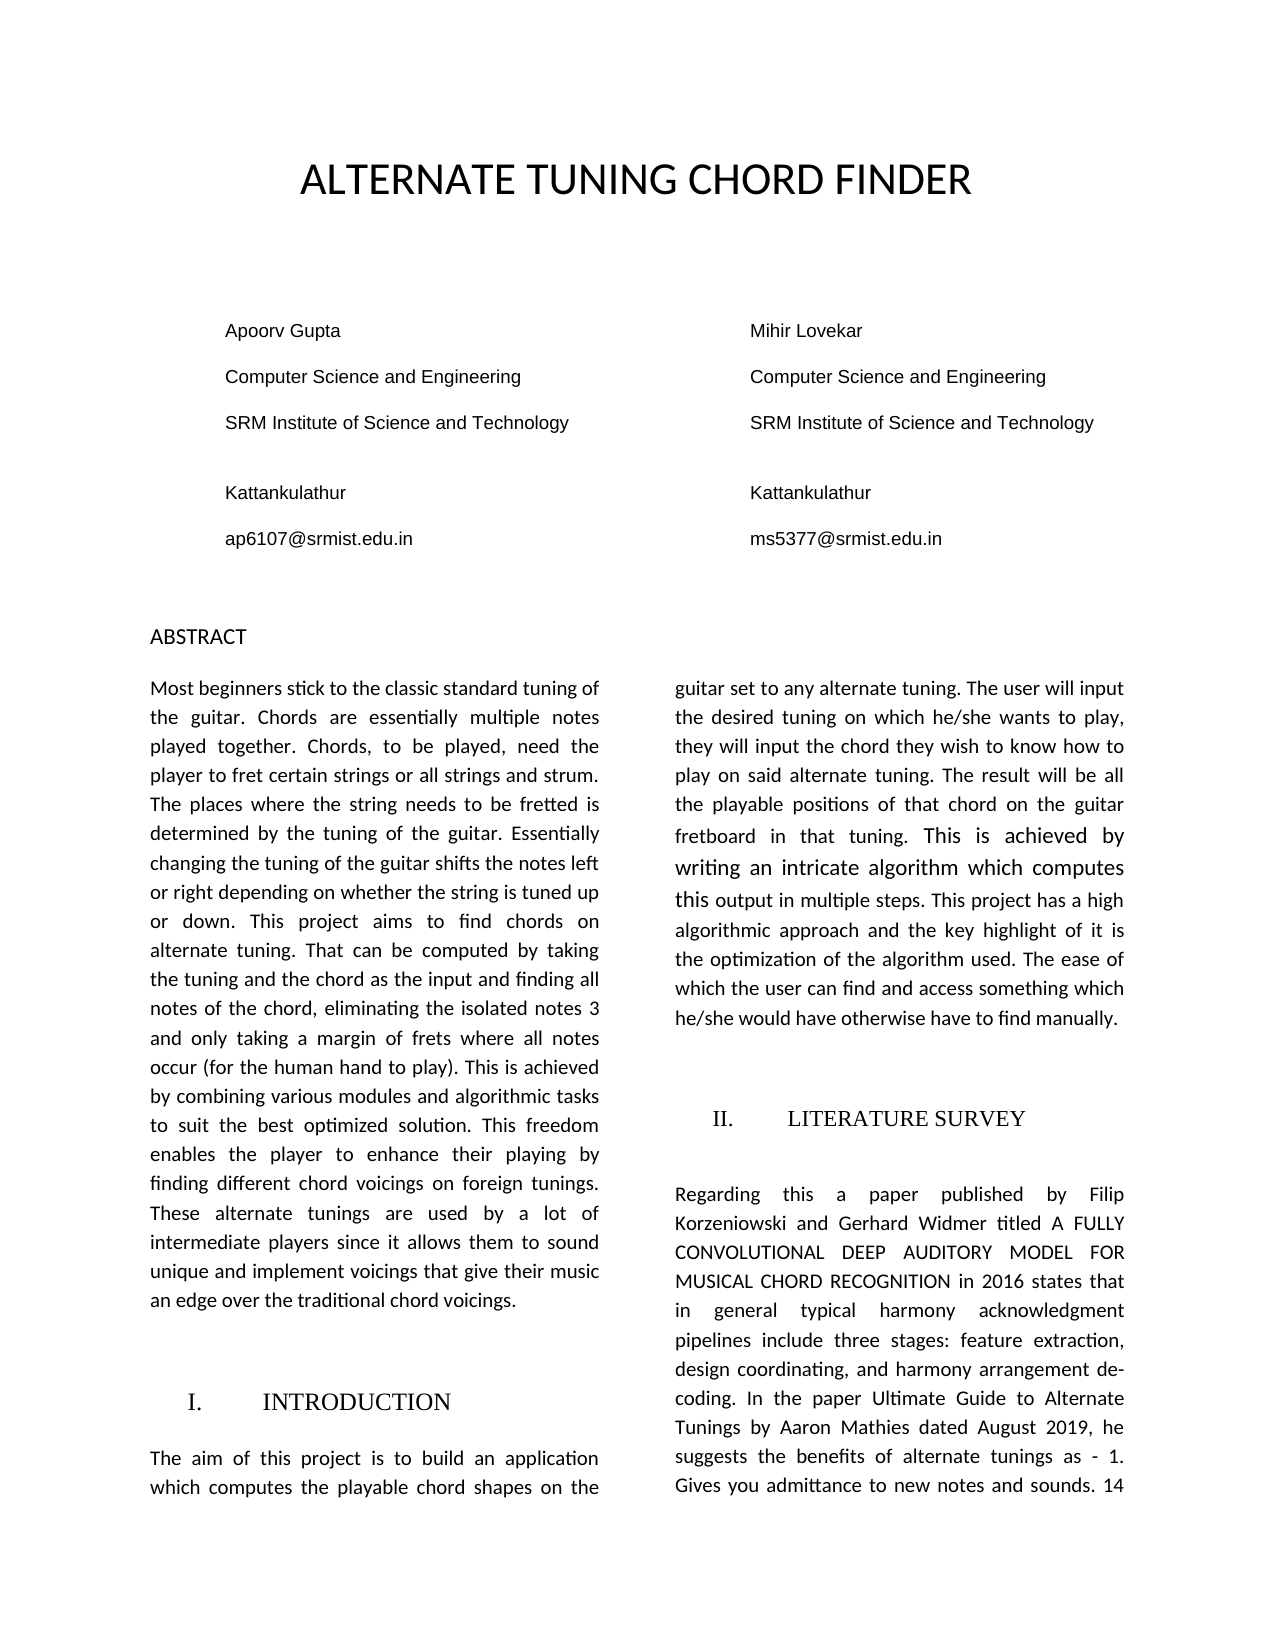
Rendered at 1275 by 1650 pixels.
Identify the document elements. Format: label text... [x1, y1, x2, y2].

text Apoorv Gupta Mihir Lovekar [150, 320, 1125, 342]
text Kattankulathur Kattankulathur [150, 482, 1125, 503]
text ABSTRACT [150, 622, 1125, 650]
text The aim of this project is to build an application which computes the playable chord shapes on the guitar set to any alternate tuning. The user will input the desired tuning on which he/she wants to play, they will input the chord they wish to know how to play on said alternate tuning. The result will be all the playable positions of that chord on the guitar fretboard in that tuning. This is achieved by writing an intricate algorithm which computes this output in multiple steps. This project has a high algorithmic approach and the key highlight of it is the optimization of the algorithm used. The ease of which the user can find and access something which he/she would have otherwise have to find manually. [675, 675, 1125, 1030]
list LITERATURE SURVEY [712, 1105, 1125, 1131]
text ap6107@srmist.edu.in ms5377@srmist.edu.in [150, 527, 1125, 549]
text SRM Institute of Science and Technology SRM Institute of Science and Technology [150, 411, 1125, 458]
text ALTERNATE TUNING CHORD FINDER [225, 150, 1125, 206]
list INTRODUCTION [187, 1387, 600, 1416]
text Most beginners stick to the classic standard tuning of the guitar. Chords are essentially multiple notes played together. Chords, to be played, need the player to fret certain strings or all strings and strum. The places where the string needs to be fretted is determined by the tuning of the guitar. Essentially changing the tuning of the guitar shifts the notes left or right depending on whether the string is tuned up or down. This project aims to find chords on alternate tuning. That can be computed by taking the tuning and the chord as the input and finding all notes of the chord, eliminating the isolated notes 3 and only taking a margin of frets where all notes occur (for the human hand to play). This is achieved by combining various modules and algorithmic tasks to suit the best optimized solution. This freedom enables the player to enhance their playing by finding different chord voicings on foreign tunings. These alternate tunings are used by a lot of intermediate players since it allows them to sound unique and implement voicings that give their music an edge over the traditional chord voicings. [150, 675, 600, 1313]
text Computer Science and Engineering Computer Science and Engineering [150, 366, 1125, 387]
